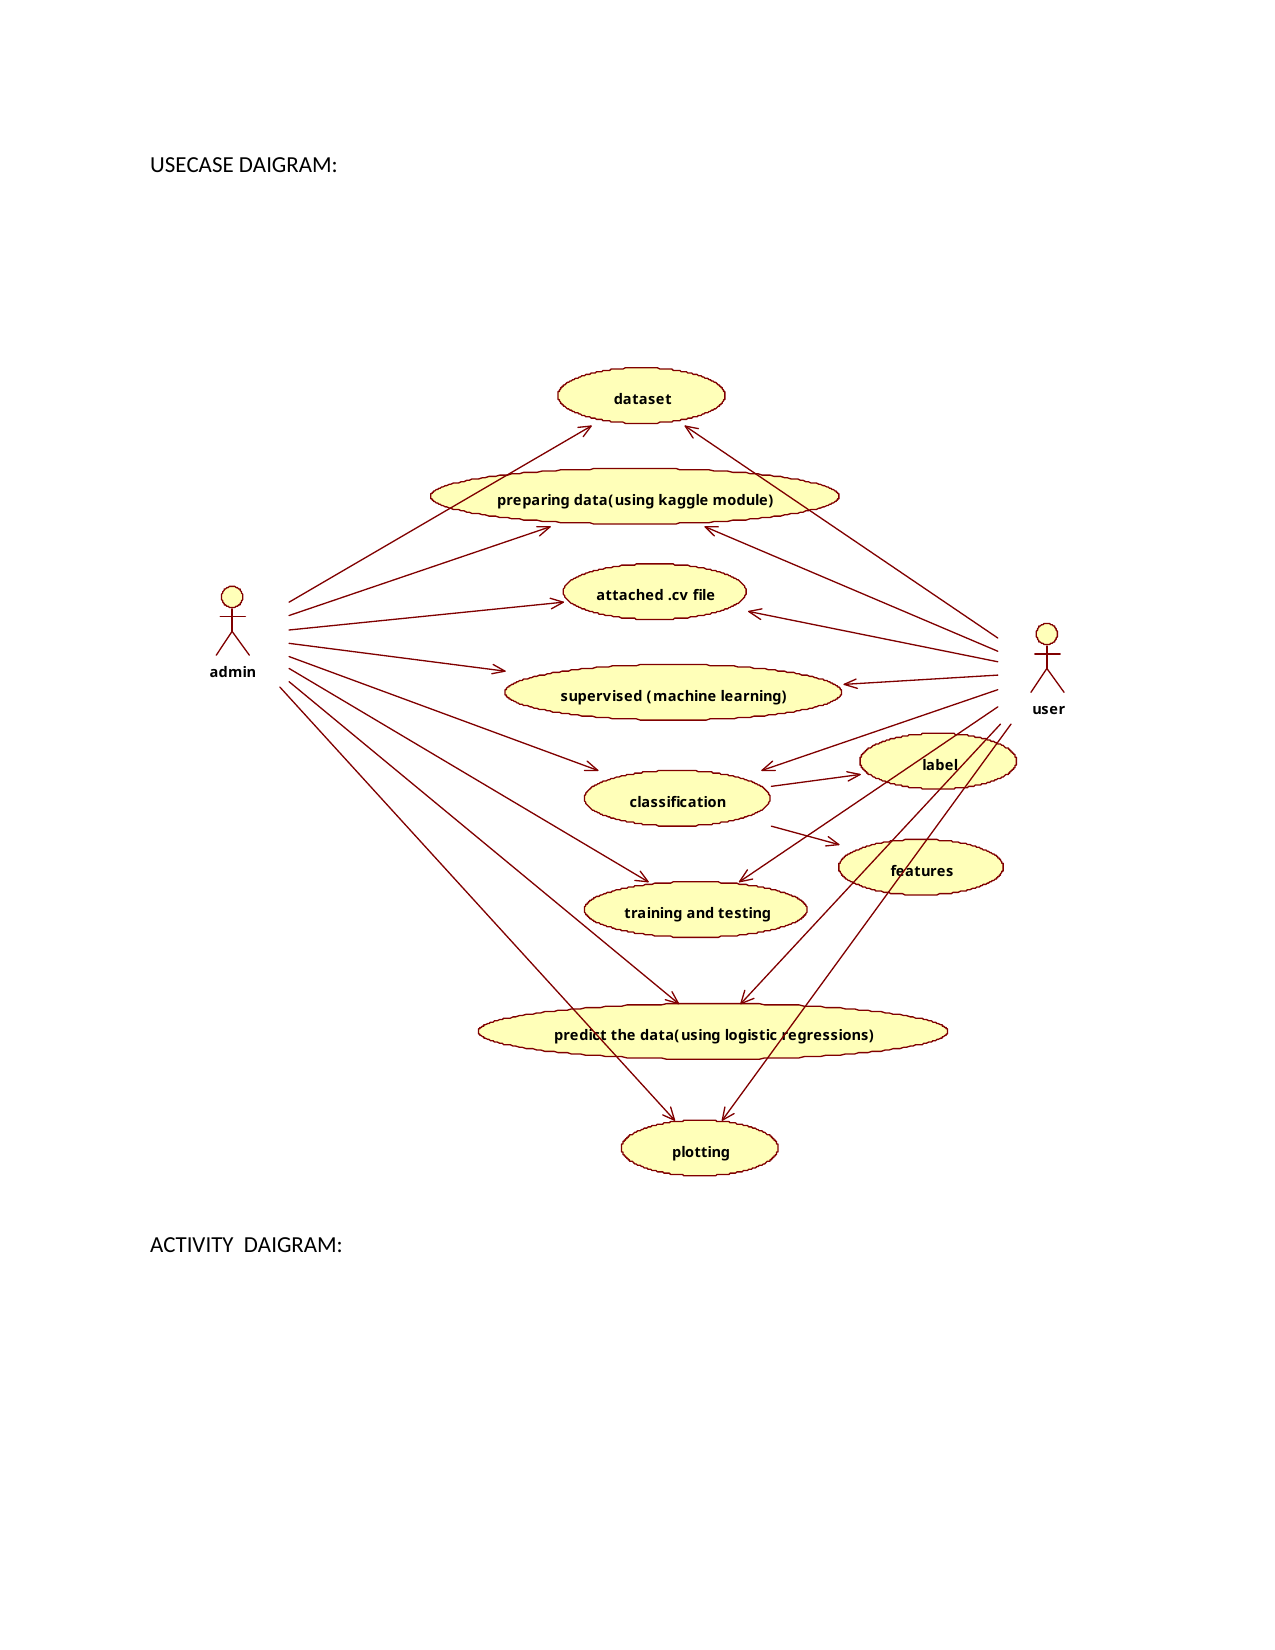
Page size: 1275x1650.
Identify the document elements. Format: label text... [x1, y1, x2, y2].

text USECASE DAIGRAM: [150, 150, 1125, 178]
text ACTIVITY DAIGRAM: [150, 1230, 1125, 1258]
